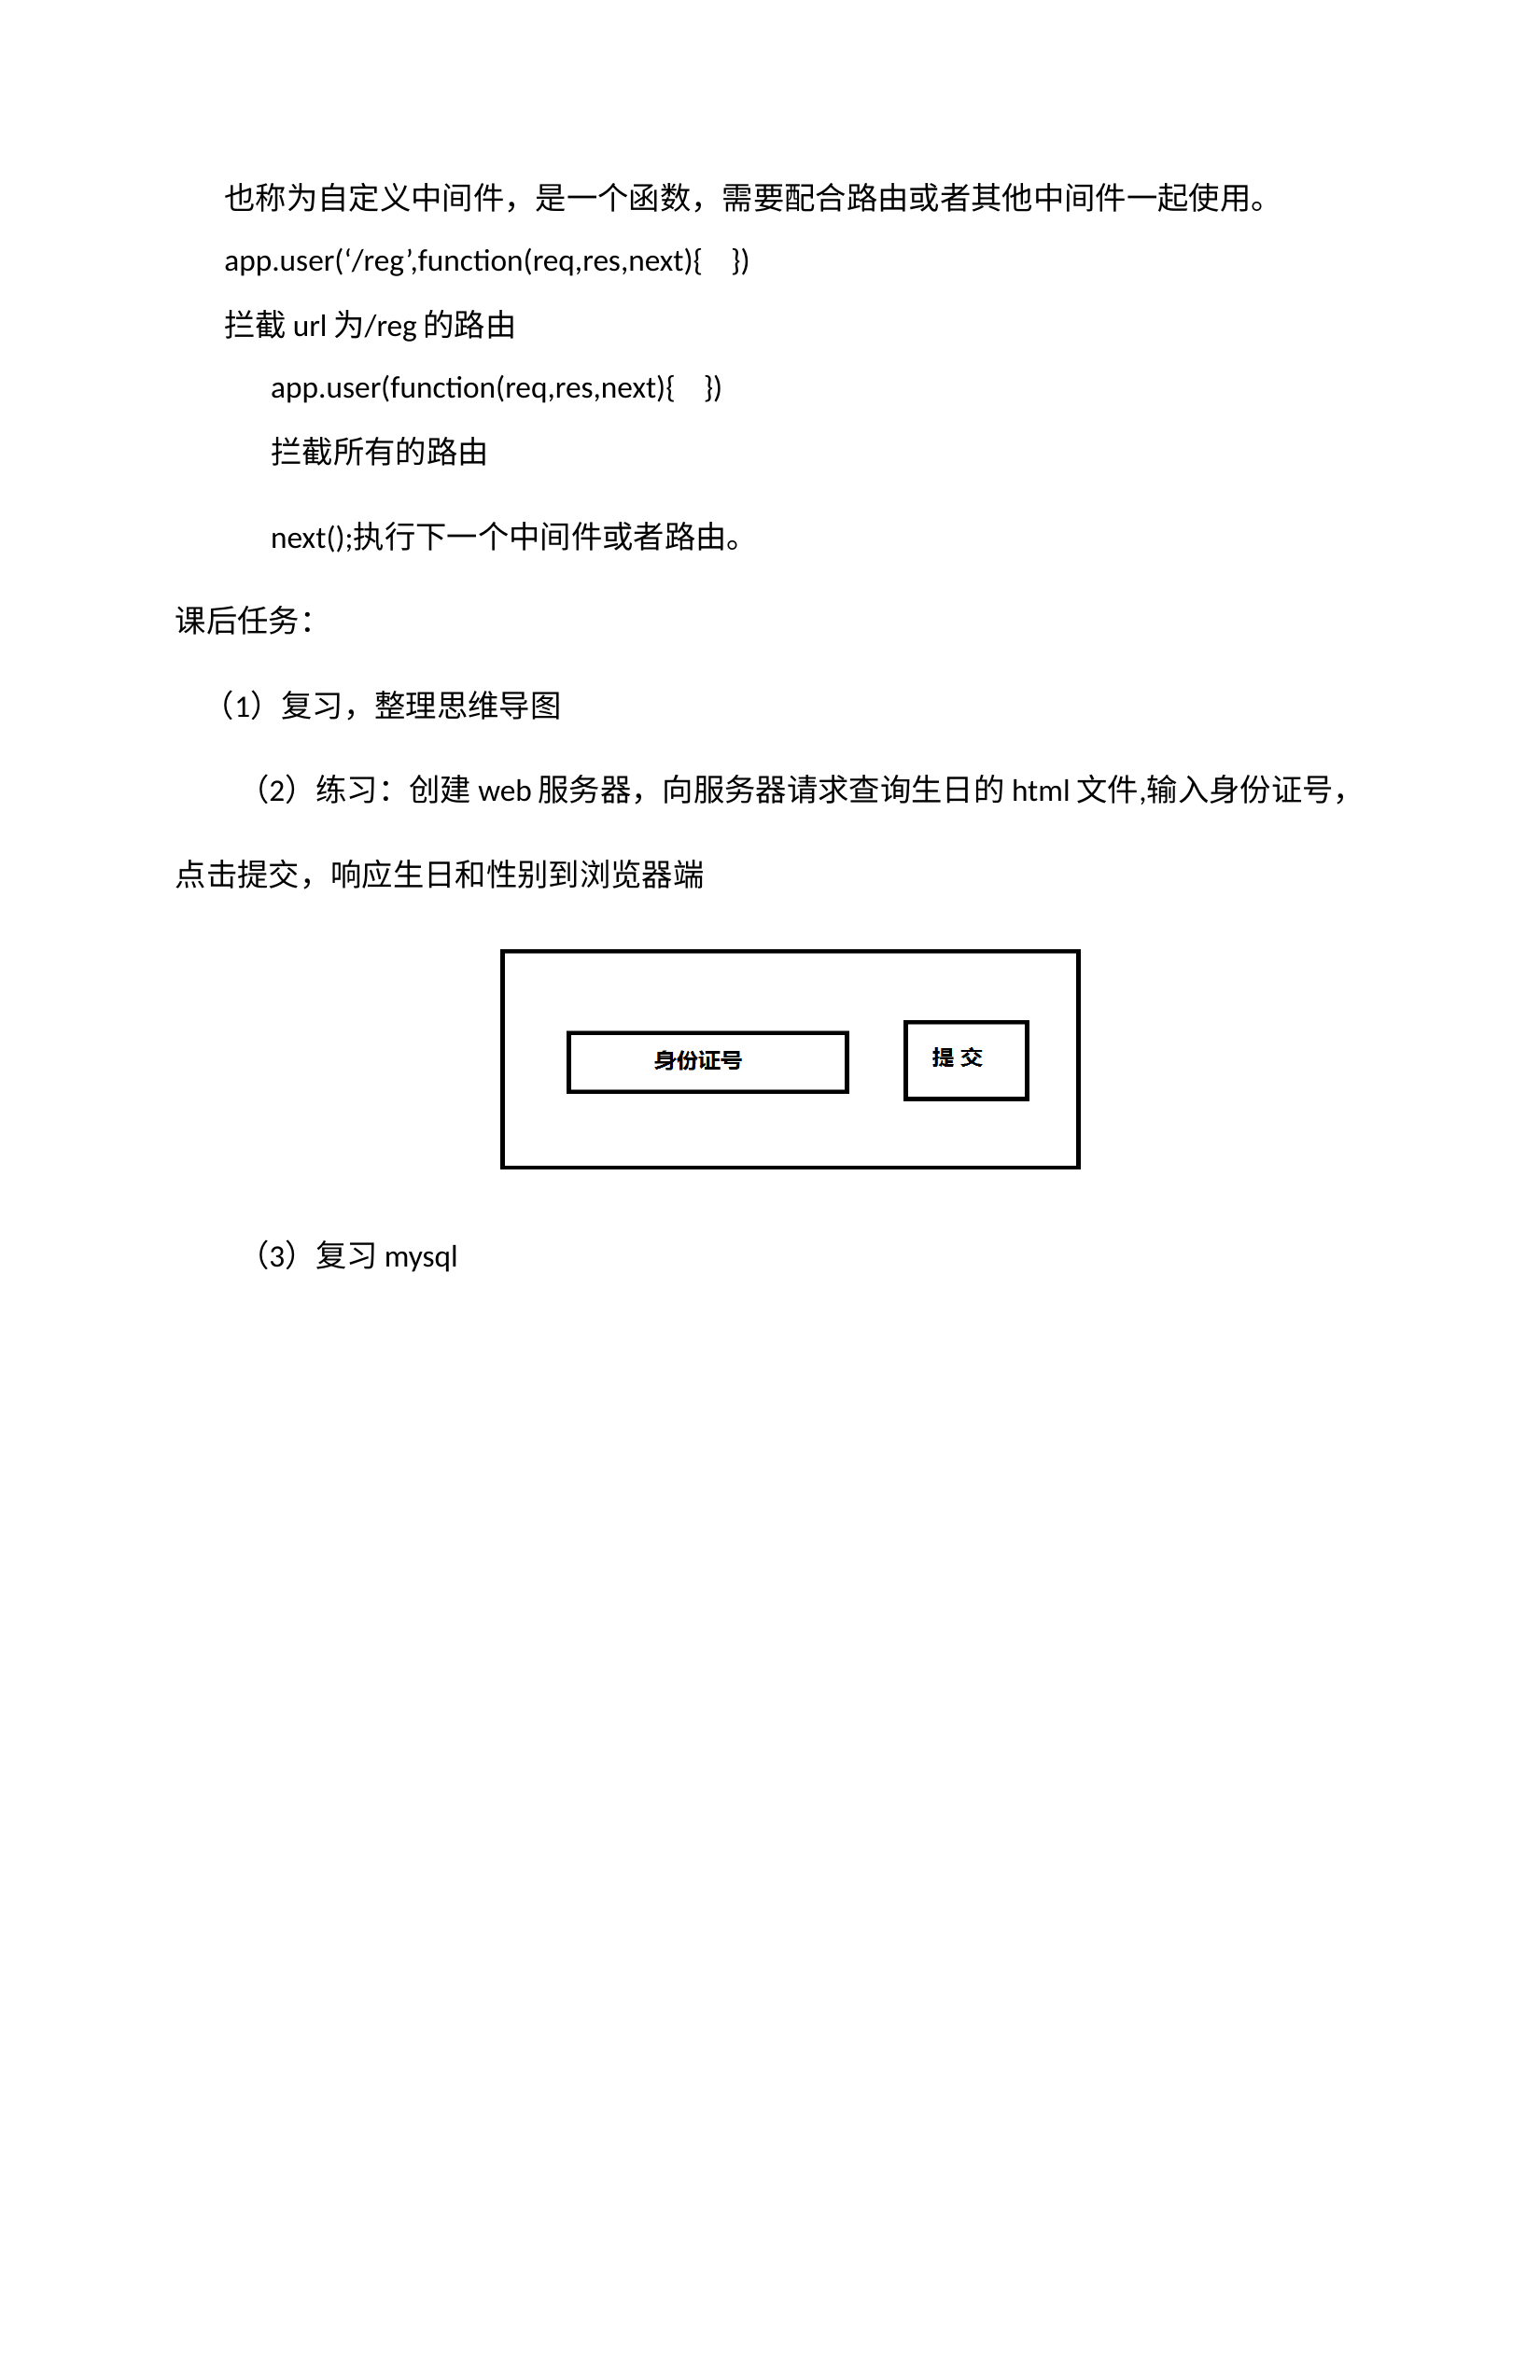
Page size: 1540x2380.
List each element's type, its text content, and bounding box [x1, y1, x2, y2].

text 拦截url为/reg的路由 [175, 281, 1365, 365]
picture [485, 915, 1095, 1180]
text app.user(‘/reg’,function(req,res,next){ }) [175, 238, 1365, 281]
text 拦截所有的路由 [175, 408, 1365, 492]
text 课后任务： [175, 577, 1365, 661]
text （3）复习mysql [175, 1211, 1365, 1295]
text app.user(function(req,res,next){ }) [175, 365, 1365, 408]
text （1）复习，整理思维导图 [175, 661, 1365, 746]
text 也称为自定义中间件，是一个函数，需要配合路由或者其他中间件一起使用。 [175, 154, 1365, 238]
text （2）练习：创建web服务器，向服务器请求查询生日的html文件,输入身份证号，点击提交，响应生日和性别到浏览器端 [175, 746, 1365, 915]
text next();执行下一个中间件或者路由。 [175, 492, 1365, 577]
